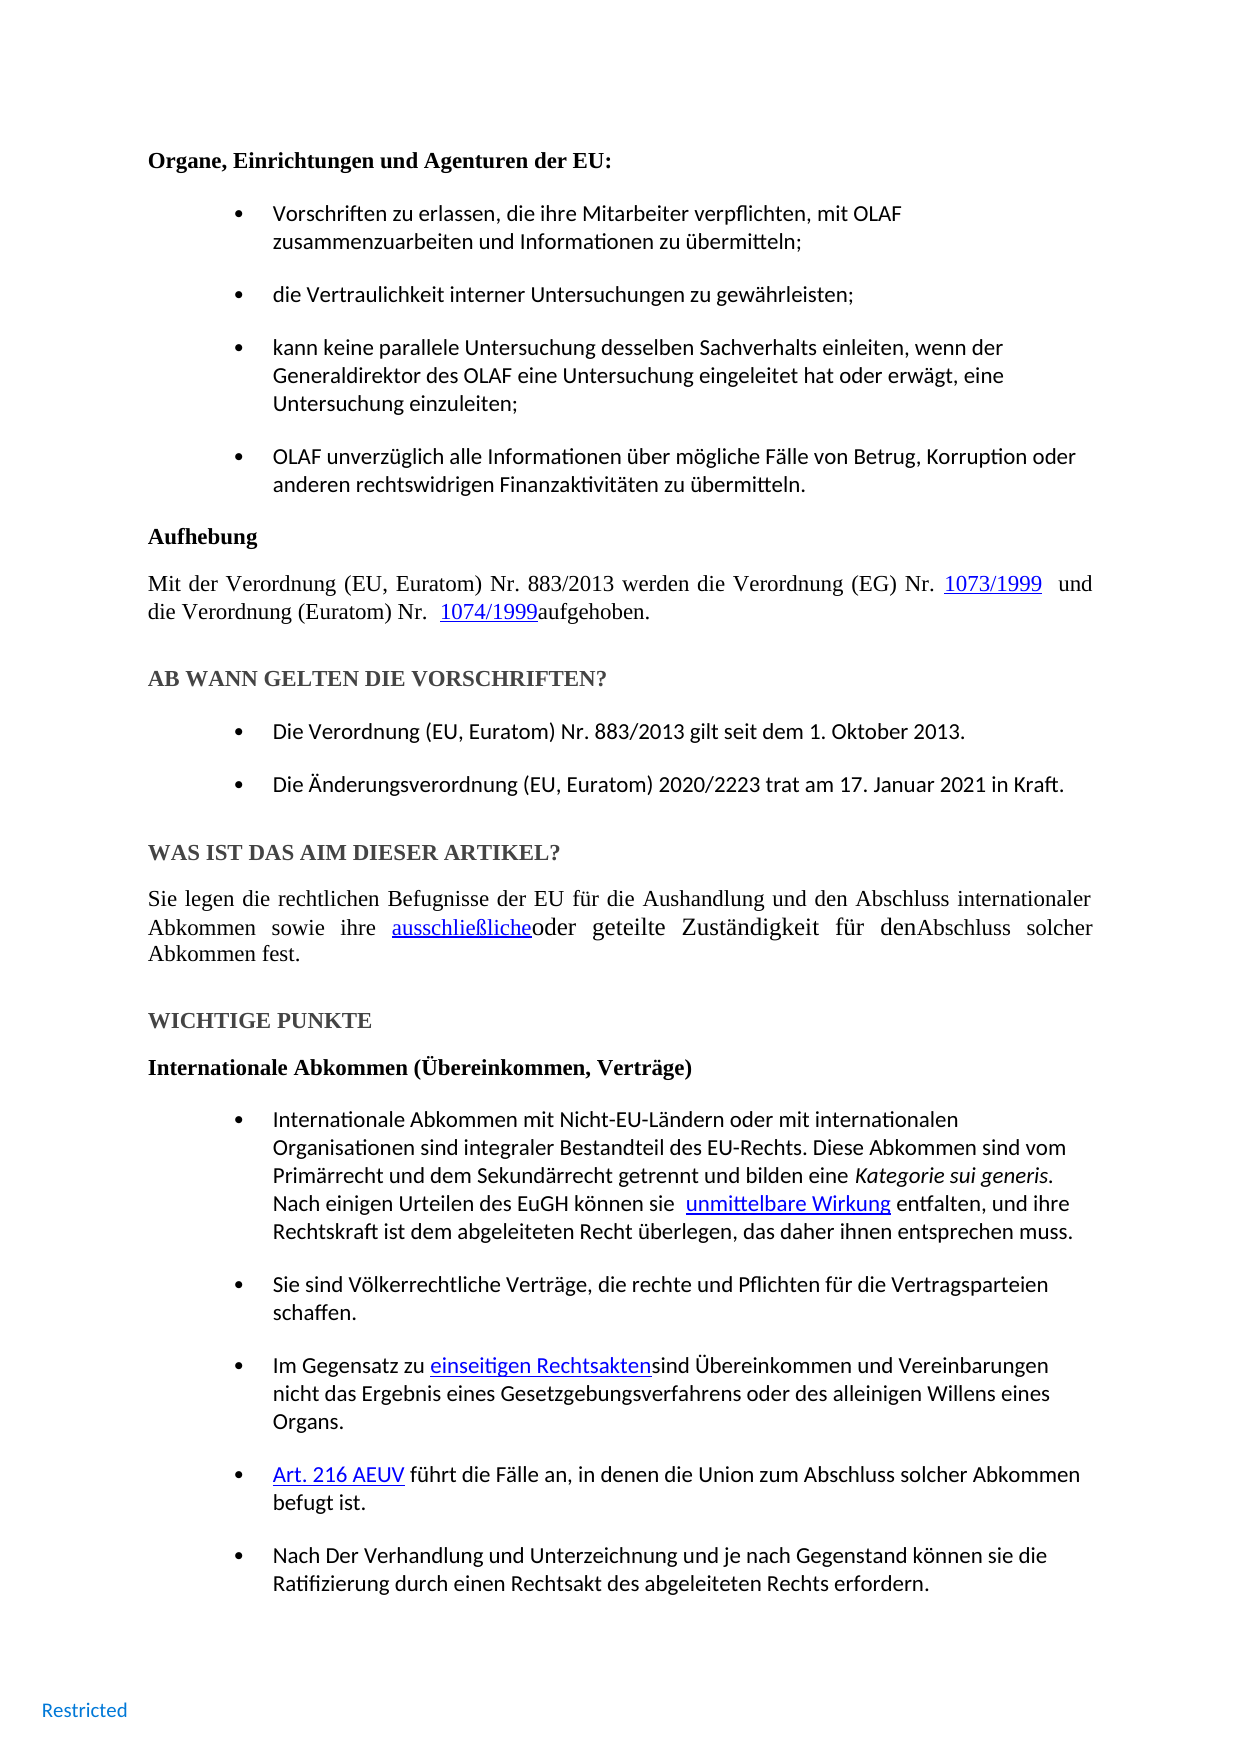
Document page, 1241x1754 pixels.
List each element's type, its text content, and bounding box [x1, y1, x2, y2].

list Im Gegensatz zu einseitigen Rechtsaktensind Übereinkommen und Vereinbarungen nicht das Ergebnis eines Gesetzgebungsverfahrens oder des alleinigen Willens eines Organs. [235, 1351, 1093, 1436]
list die Vertraulichkeit interner Untersuchungen zu gewährleisten; [235, 280, 1093, 308]
text WAS IST DAS AIM DIESER ARTIKEL? [148, 838, 1093, 865]
list Internationale Abkommen mit Nicht-EU-Ländern oder mit internationalen Organisationen sind integraler Bestandteil des EU-Rechts. Diese Abkommen sind vom Primärrecht und dem Sekundärrecht getrennt und bilden eine Kategorie sui generis. Nach einigen Urteilen des EuGH können sie unmittelbare Wirkung entfalten, und ihre Rechtskraft ist dem abgeleiteten Recht überlegen, das daher ihnen entsprechen muss. [235, 1105, 1093, 1245]
list Sie sind Völkerrechtliche Verträge, die rechte und Pflichten für die Vertragsparteien schaffen. [235, 1270, 1093, 1326]
text WICHTIGE PUNKTE [148, 1007, 1093, 1034]
list kann keine parallele Untersuchung desselben Sachverhalts einleiten, wenn der Generaldirektor des OLAF eine Untersuchung eingeleitet hat oder erwägt, eine Untersuchung einzuleiten; [235, 333, 1093, 417]
list Die Verordnung (EU, Euratom) Nr. 883/2013 gilt seit dem 1. Oktober 2013. [235, 717, 1093, 745]
text Mit der Verordnung (EU, Euratom) Nr. 883/2013 werden die Verordnung (EG) Nr. 1073/1999 und die Verordnung (Euratom) Nr. 1074/1999aufgehoben. [148, 570, 1093, 625]
text Aufhebung [148, 523, 1093, 549]
text Internationale Abkommen (Übereinkommen, Verträge) [148, 1054, 1093, 1080]
list Nach Der Verhandlung und Unterzeichnung und je nach Gegenstand können sie die Ratifizierung durch einen Rechtsakt des abgeleiteten Rechts erfordern. [235, 1542, 1093, 1598]
list Vorschriften zu erlassen, die ihre Mitarbeiter verpflichten, mit OLAF zusammenzuarbeiten und Informationen zu übermitteln; [235, 199, 1093, 255]
list OLAF unverzüglich alle Informationen über mögliche Fälle von Betrug, Korruption oder anderen rechtswidrigen Finanzaktivitäten zu übermitteln. [235, 442, 1093, 498]
text Sie legen die rechtlichen Befugnisse der EU für die Aushandlung und den Abschluss internationaler Abkommen sowie ihre ausschließlicheoder geteilte Zuständigkeit für denAbschluss solcher Abkommen fest. [148, 885, 1093, 967]
list Art. 216 AEUV führt die Fälle an, in denen die Union zum Abschluss solcher Abkommen befugt ist. [235, 1461, 1093, 1517]
subtitle AB WANN GELTEN DIE VORSCHRIFTEN? [148, 666, 1093, 692]
text Organe, Einrichtungen und Agenturen der EU: [148, 148, 1093, 174]
list Die Änderungsverordnung (EU, Euratom) 2020/2223 trat am 17. Januar 2021 in Kraft. [235, 770, 1093, 798]
